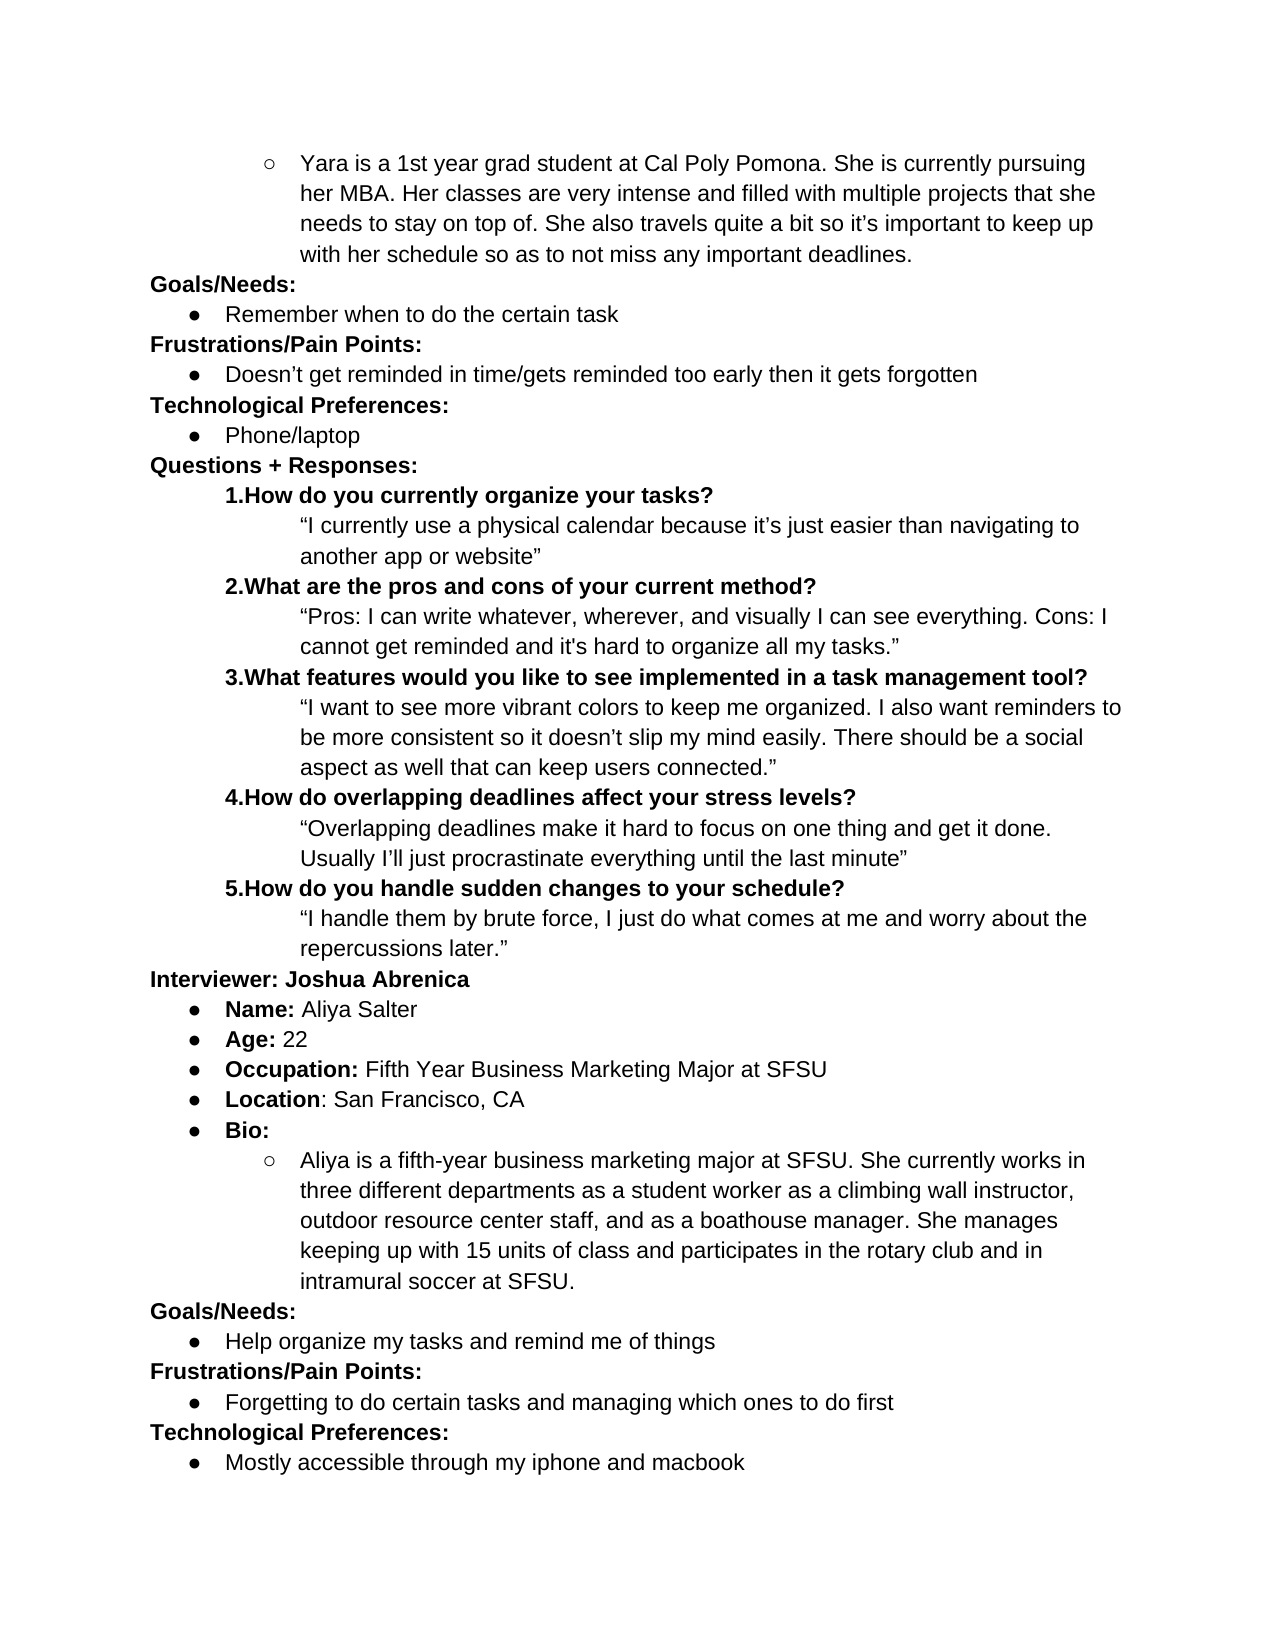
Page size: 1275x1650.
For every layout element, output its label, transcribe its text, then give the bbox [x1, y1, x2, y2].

list Age: 22 [187, 1026, 1125, 1052]
list Name: Aliya Salter [187, 996, 1125, 1022]
list Remember when to do the certain task [187, 301, 1125, 327]
text “Pros: I can write whatever, wherever, and visually I can see everything. Cons: I cannot get reminded and it's hard to organize all my tasks.” [300, 603, 1125, 660]
list Doesn’t get reminded in time/gets reminded too early then it gets forgotten [187, 361, 1125, 388]
text 1.How do you currently organize your tasks? [150, 482, 1125, 509]
text Interviewer: Joshua Abrenica [150, 966, 1125, 992]
list Aliya is a fifth-year business marketing major at SFSU. She currently works in three different departments as a student worker as a climbing wall instructor, outdoor resource center staff, and as a boathouse manager. She manages keeping up with 15 units of class and participates in the rotary club and in intramural soccer at SFSU. [262, 1147, 1125, 1294]
text “I currently use a physical calendar because it’s just easier than navigating to another app or website” [300, 512, 1125, 569]
list Yara is a 1st year grad student at Cal Poly Pomona. She is currently pursuing her MBA. Her classes are very intense and filled with multiple projects that she needs to stay on top of. She also travels quite a bit so it’s important to keep up with her schedule so as to not miss any important deadlines. [262, 150, 1125, 267]
list Bio: [187, 1117, 1125, 1143]
text 3.What features would you like to see implemented in a task management tool? [225, 663, 1125, 690]
text Questions + Responses: [150, 452, 1125, 478]
text 4.How do overlapping deadlines affect your stress levels? [225, 784, 1125, 811]
list Occupation: Fifth Year Business Marketing Major at SFSU [187, 1056, 1125, 1083]
list Help organize my tasks and remind me of things [187, 1328, 1125, 1354]
list Mostly accessible through my iphone and macbook [187, 1449, 1125, 1475]
text Frustrations/Pain Points: [150, 331, 1125, 358]
text Technological Preferences: [150, 392, 1125, 418]
text Goals/Needs: [150, 271, 1125, 297]
text “Overlapping deadlines make it hard to focus on one thing and get it done. Usually I’ll just procrastinate everything until the last minute” [300, 814, 1125, 871]
text Frustrations/Pain Points: [150, 1358, 1125, 1385]
list Phone/laptop [187, 422, 1125, 448]
text 5.How do you handle sudden changes to your schedule? [225, 875, 1125, 901]
text “I want to see more vibrant colors to keep me organized. I also want reminders to be more consistent so it doesn’t slip my mind easily. There should be a social aspect as well that can keep users connected.” [300, 694, 1125, 781]
text “I handle them by brute force, I just do what comes at me and worry about the repercussions later.” [300, 905, 1125, 962]
text 2.What are the pros and cons of your current method? [225, 573, 1125, 599]
list Forgetting to do certain tasks and managing which ones to do first [187, 1388, 1125, 1415]
text Goals/Needs: [150, 1298, 1125, 1324]
text Technological Preferences: [150, 1419, 1125, 1445]
list Location: San Francisco, CA [187, 1086, 1125, 1113]
